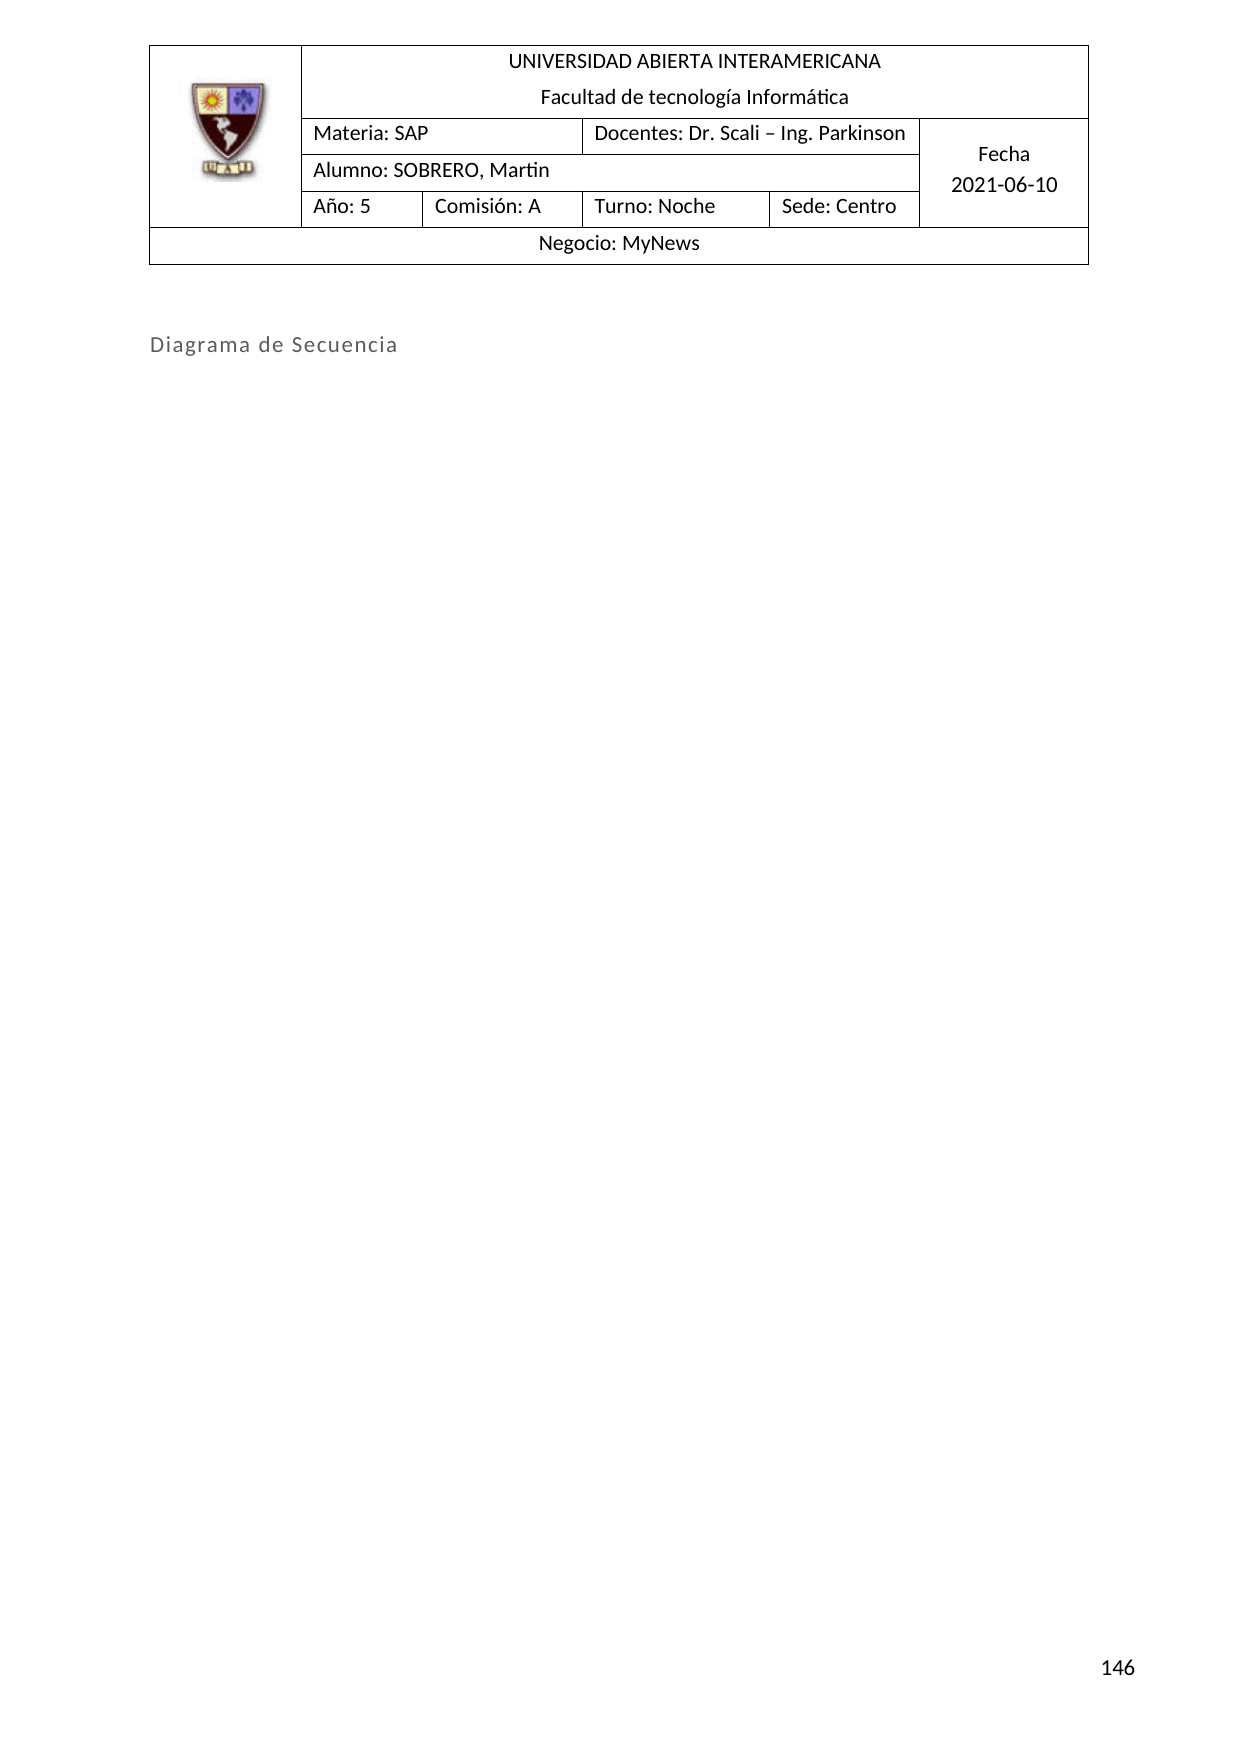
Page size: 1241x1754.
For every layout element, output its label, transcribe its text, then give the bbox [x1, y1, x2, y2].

subtitle Diagrama de Secuencia [150, 330, 1135, 358]
picture [177, 74, 278, 187]
